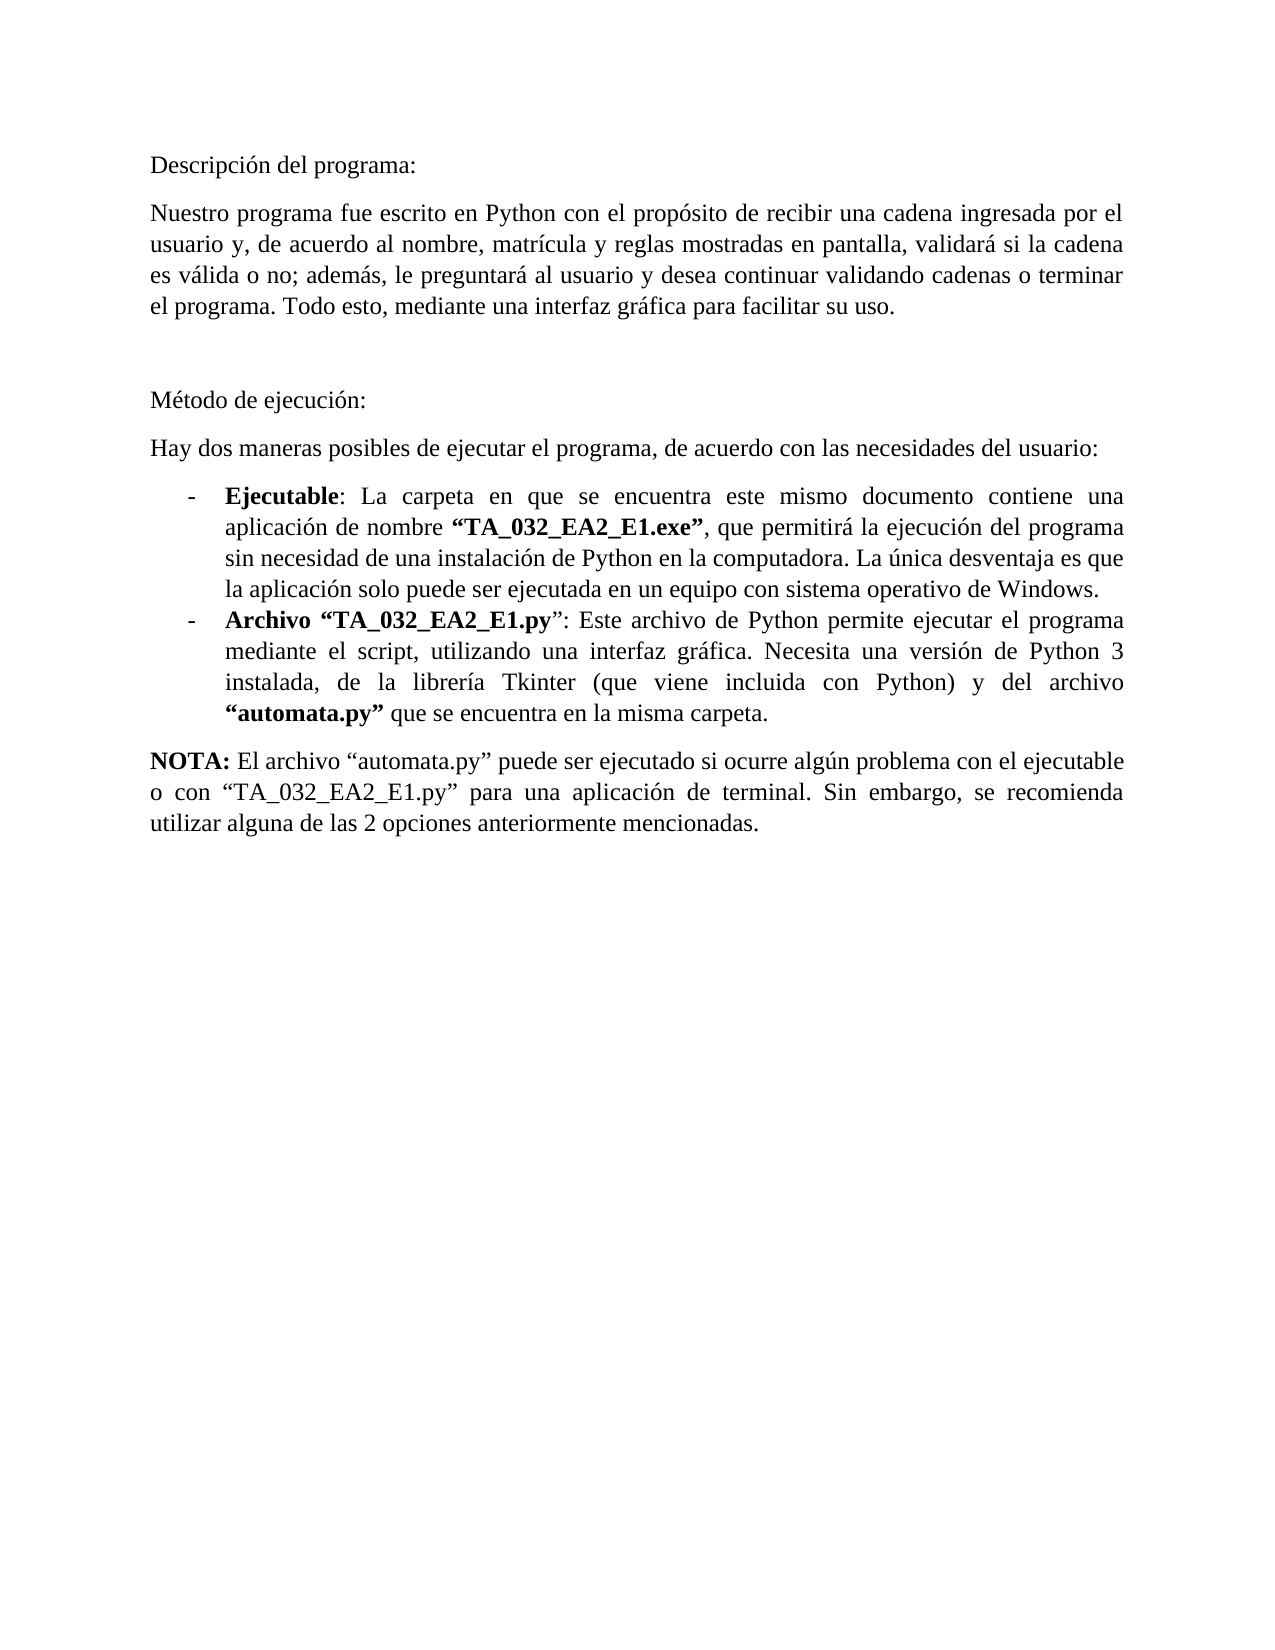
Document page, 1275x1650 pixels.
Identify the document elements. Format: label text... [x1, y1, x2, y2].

text Nuestro programa fue escrito en Python con el propósito de recibir una cadena ingresada por el usuario y, de acuerdo al nombre, matrícula y reglas mostradas en pantalla, validará si la cadena es válida o no; además, le preguntará al usuario y desea continuar validando cadenas o terminar el programa. Todo esto, mediante una interfaz gráfica para facilitar su uso. [150, 198, 1125, 319]
text Descripción del programa: [150, 150, 1125, 179]
text Hay dos maneras posibles de ejecutar el programa, de acuerdo con las necesidades del usuario: [150, 433, 1125, 462]
list Archivo “TA_032_EA2_E1.py”: Este archivo de Python permite ejecutar el programa mediante el script, utilizando una interfaz gráfica. Necesita una versión de Python 3 instalada, de la librería Tkinter (que viene incluida con Python) y del archivo “automata.py” que se encuentra en la misma carpeta. [187, 605, 1125, 727]
text NOTA: El archivo “automata.py” puede ser ejecutado si ocurre algún problema con el ejecutable o con “TA_032_EA2_E1.py” para una aplicación de terminal. Sin embargo, se recomienda utilizar alguna de las 2 opciones anteriormente mencionadas. [150, 746, 1125, 837]
text Método de ejecución: [150, 385, 1125, 414]
list Ejecutable: La carpeta en que se encuentra este mismo documento contiene una aplicación de nombre “TA_032_EA2_E1.exe”, que permitirá la ejecución del programa sin necesidad de una instalación de Python en la computadora. La única desventaja es que la aplicación solo puede ser ejecutada en un equipo con sistema operativo de Windows. [187, 481, 1125, 603]
